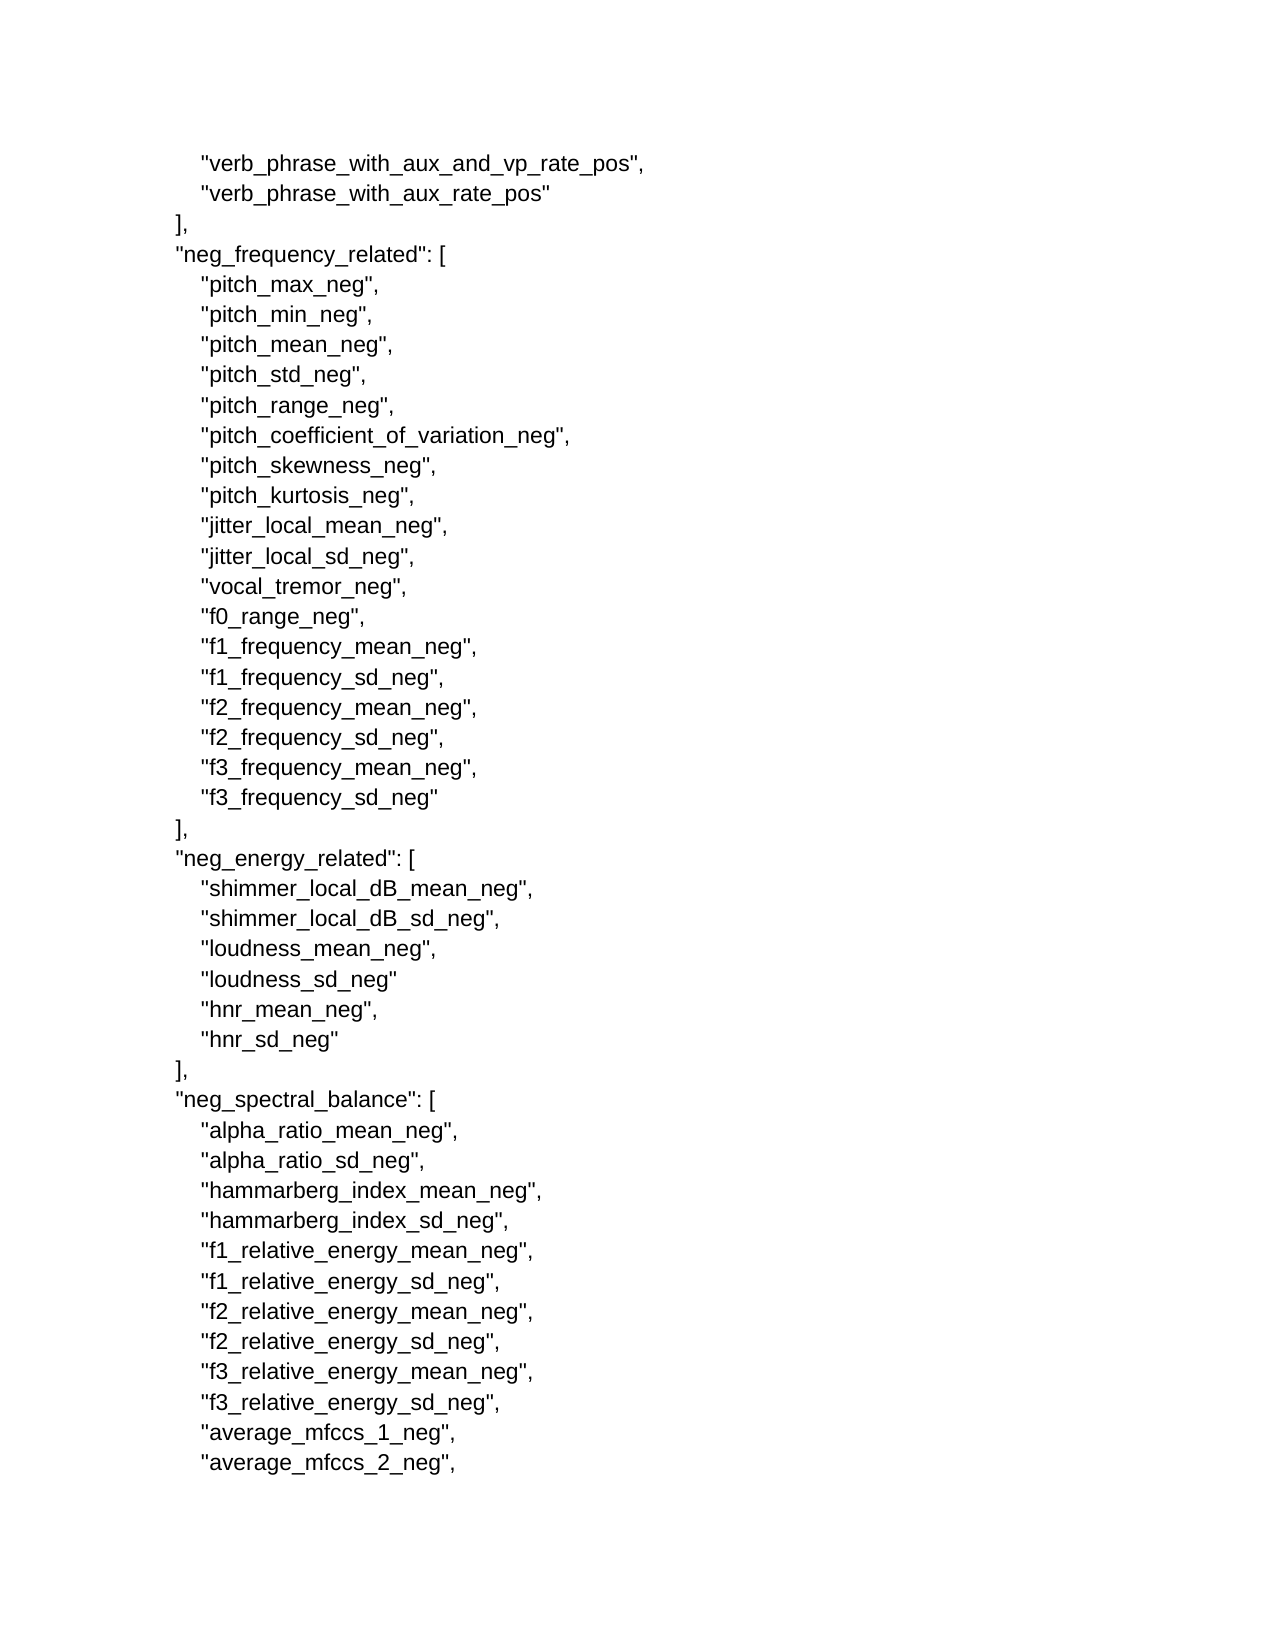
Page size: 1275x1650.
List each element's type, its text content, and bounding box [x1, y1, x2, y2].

text "f2_frequency_sd_neg", [150, 724, 1125, 750]
text "neg_spectral_balance": [ [150, 1086, 1125, 1113]
text "f3_relative_energy_mean_neg", [150, 1358, 1125, 1385]
text "alpha_ratio_mean_neg", [150, 1117, 1125, 1143]
text "hnr_mean_neg", [150, 996, 1125, 1022]
text "f2_relative_energy_mean_neg", [150, 1298, 1125, 1324]
text "average_mfccs_2_neg", [150, 1449, 1125, 1475]
text "f1_frequency_sd_neg", [150, 663, 1125, 690]
text "average_mfccs_1_neg", [150, 1419, 1125, 1445]
text "pitch_std_neg", [150, 361, 1125, 388]
text "f2_frequency_mean_neg", [150, 694, 1125, 720]
text "shimmer_local_dB_sd_neg", [150, 905, 1125, 932]
text "jitter_local_sd_neg", [150, 543, 1125, 569]
text "pitch_min_neg", [150, 301, 1125, 327]
text "verb_phrase_with_aux_and_vp_rate_pos", [150, 150, 1125, 176]
text "f1_relative_energy_mean_neg", [150, 1237, 1125, 1264]
text "f1_frequency_mean_neg", [150, 633, 1125, 660]
text "pitch_coefficient_of_variation_neg", [150, 422, 1125, 448]
text "f3_frequency_mean_neg", [150, 754, 1125, 781]
text "hammarberg_index_sd_neg", [150, 1207, 1125, 1234]
text "verb_phrase_with_aux_rate_pos" [150, 180, 1125, 207]
text "vocal_tremor_neg", [150, 573, 1125, 599]
text "shimmer_local_dB_mean_neg", [150, 875, 1125, 901]
text "f1_relative_energy_sd_neg", [150, 1268, 1125, 1294]
text "f0_range_neg", [150, 603, 1125, 629]
text "f2_relative_energy_sd_neg", [150, 1328, 1125, 1354]
text "pitch_kurtosis_neg", [150, 482, 1125, 509]
text "jitter_local_mean_neg", [150, 512, 1125, 539]
text "pitch_mean_neg", [150, 331, 1125, 358]
text "pitch_max_neg", [150, 271, 1125, 297]
text "loudness_sd_neg" [150, 966, 1125, 992]
text "hammarberg_index_mean_neg", [150, 1177, 1125, 1203]
text ], [150, 1056, 1125, 1083]
text "hnr_sd_neg" [150, 1026, 1125, 1052]
text ], [150, 814, 1125, 841]
text ], [150, 210, 1125, 237]
text "alpha_ratio_sd_neg", [150, 1147, 1125, 1173]
text "loudness_mean_neg", [150, 935, 1125, 962]
text "f3_frequency_sd_neg" [150, 784, 1125, 811]
text "pitch_range_neg", [150, 392, 1125, 418]
text "pitch_skewness_neg", [150, 452, 1125, 478]
text "neg_energy_related": [ [150, 845, 1125, 871]
text "neg_frequency_related": [ [150, 241, 1125, 267]
text "f3_relative_energy_sd_neg", [150, 1388, 1125, 1415]
